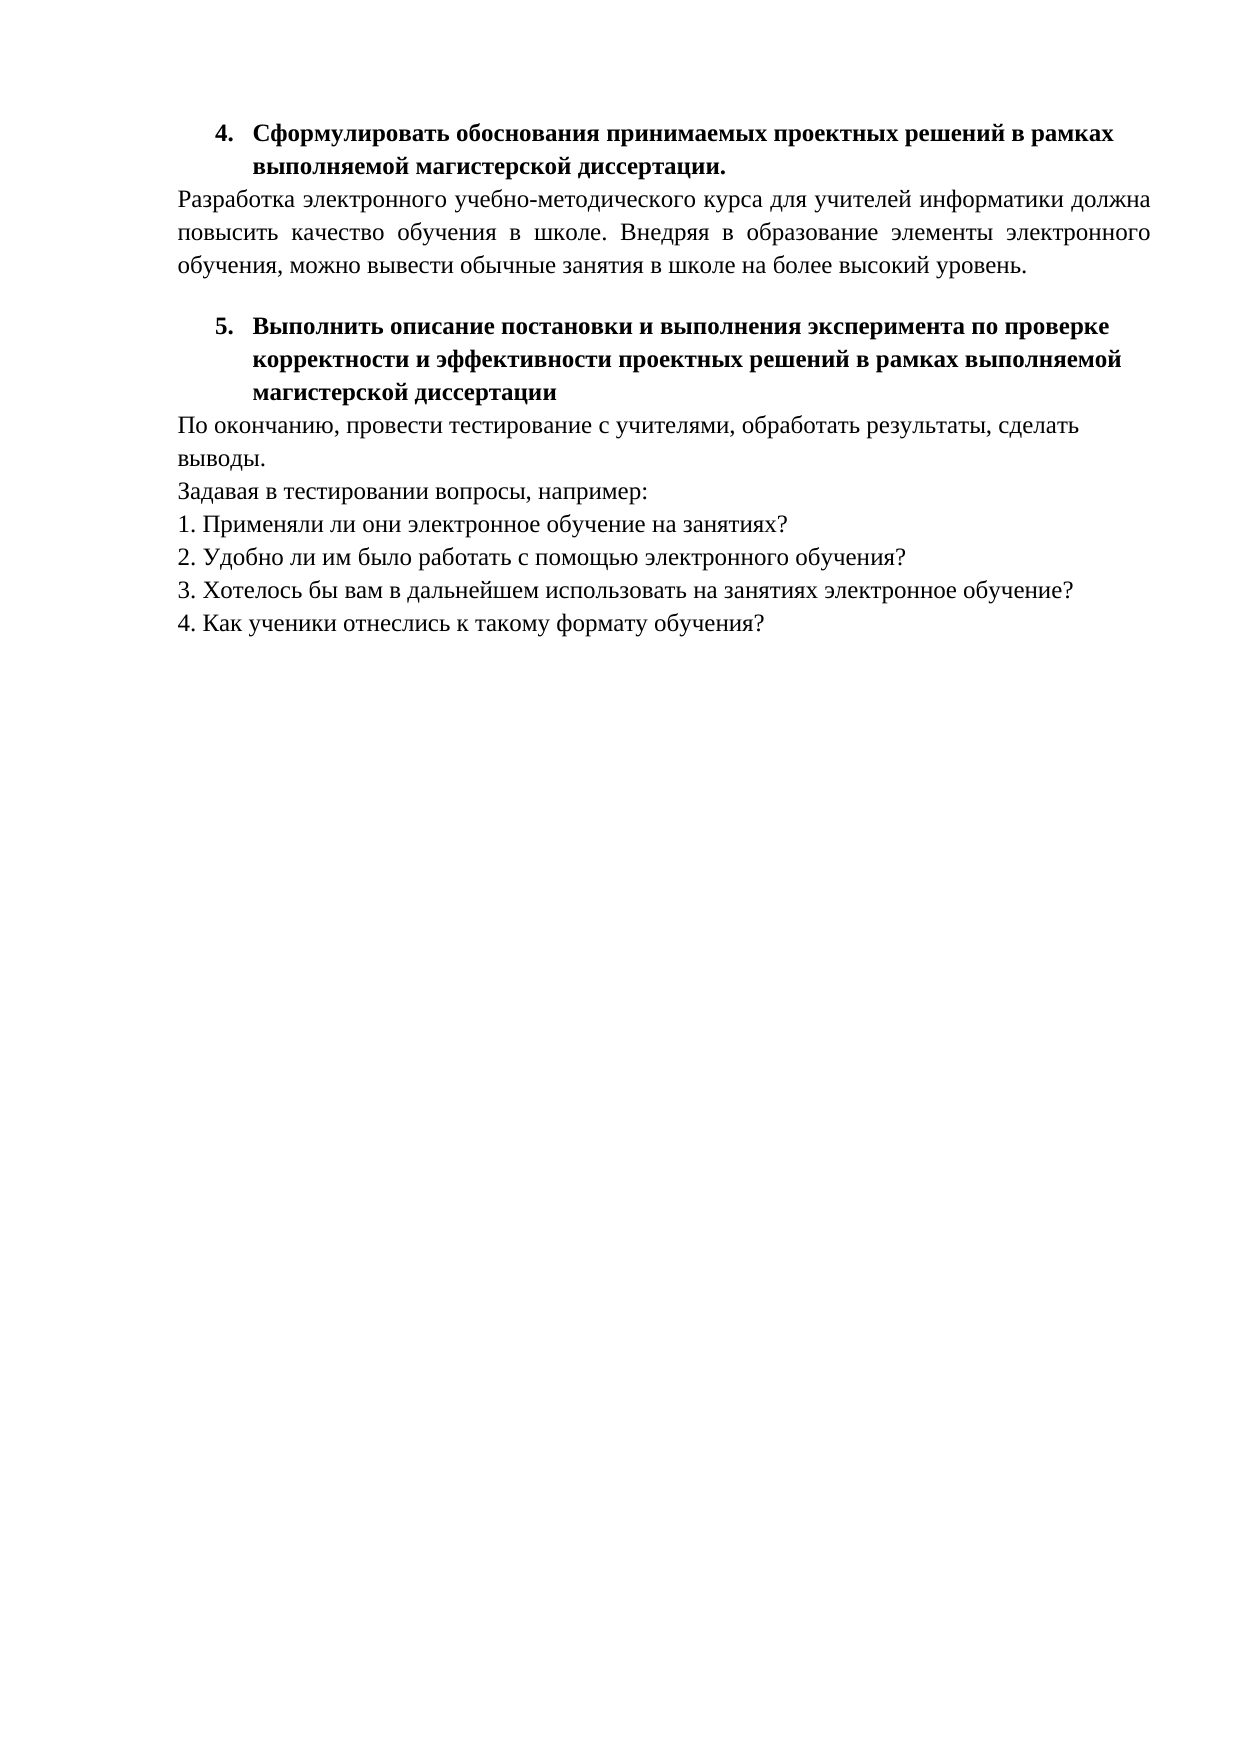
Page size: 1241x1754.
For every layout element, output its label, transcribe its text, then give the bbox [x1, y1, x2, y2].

list Сформулировать обоснования принимаемых проектных решений в рамках выполняемой магистерской диссертации. [215, 118, 1152, 180]
list Выполнить описание постановки и выполнения эксперимента по проверке корректности и эффективности проектных решений в рамках выполняемой магистерской диссертации [215, 311, 1152, 406]
list По окончанию, провести тестирование с учителями, обработать результаты, сделать выводы. Задавая в тестировании вопросы, например: 1. Применяли ли они электронное обучение на занятиях? [177, 410, 1152, 538]
text 2. Удобно ли им было работать с помощью электронного обучения? [177, 542, 1152, 571]
text 3. Хотелось бы вам в дальнейшем использовать на занятиях электронное обучение? [177, 575, 1152, 604]
list Разработка электронного учебно-методического курса для учителей информатики должна повысить качество обучения в школе. Внедряя в образование элементы электронного обучения, можно вывести обычные занятия в школе на более высокий уровень. [177, 184, 1152, 279]
text 4. Как ученики отнеслись к такому формату обучения? [177, 608, 1152, 637]
